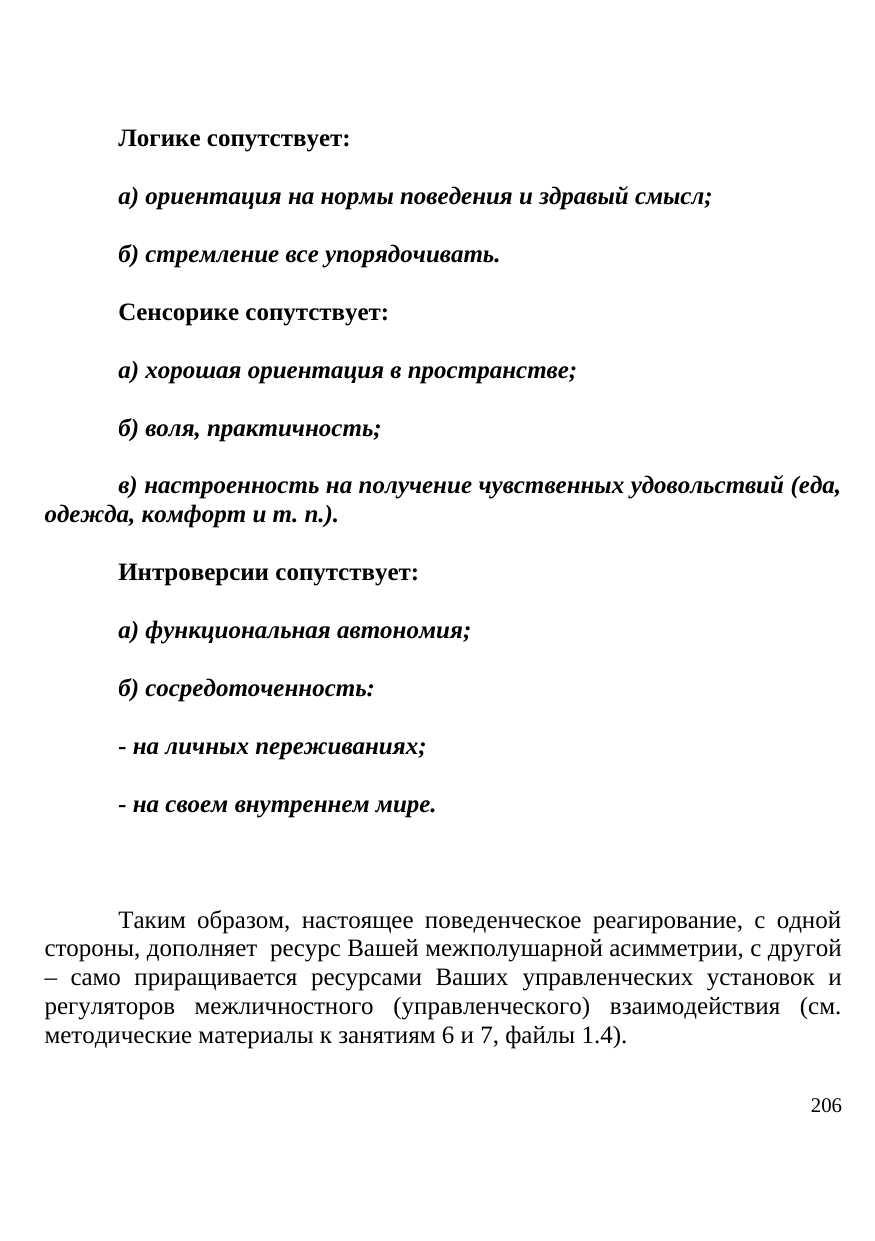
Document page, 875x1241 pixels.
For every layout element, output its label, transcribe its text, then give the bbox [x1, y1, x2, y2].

text в) настроенность на получение чувственных удовольствий (еда, одежда, комфорт и т. п.). [44, 471, 842, 528]
text а) ориентация на нормы поведения и здравый смысл; [44, 181, 842, 210]
text Логике сопутствует: [44, 123, 842, 152]
text Таким образом, настоящее поведенческое реагирование, с одной стороны, дополняет ресурс Вашей межполушарной асимметрии, с другой – само приращивается ресурсами Ваших управленческих установок и регуляторов межличностного (управленческого) взаимодействия (см. методические материалы к занятиям 6 и 7, файлы 1.4). [44, 905, 842, 1048]
text - на своем внутреннем мире. [44, 789, 842, 818]
text Сенсорике сопутствует: [44, 297, 842, 326]
text Интроверсии сопутствует: [44, 557, 842, 586]
text б) воля, практичность; [44, 413, 842, 441]
text а) функциональная автономия; [44, 615, 842, 644]
text - на личных переживаниях; [44, 731, 842, 760]
text а) хорошая ориентация в пространстве; [44, 355, 842, 383]
text б) стремление все упорядочивать. [44, 239, 842, 268]
text б) сосредоточенность: [44, 673, 842, 702]
